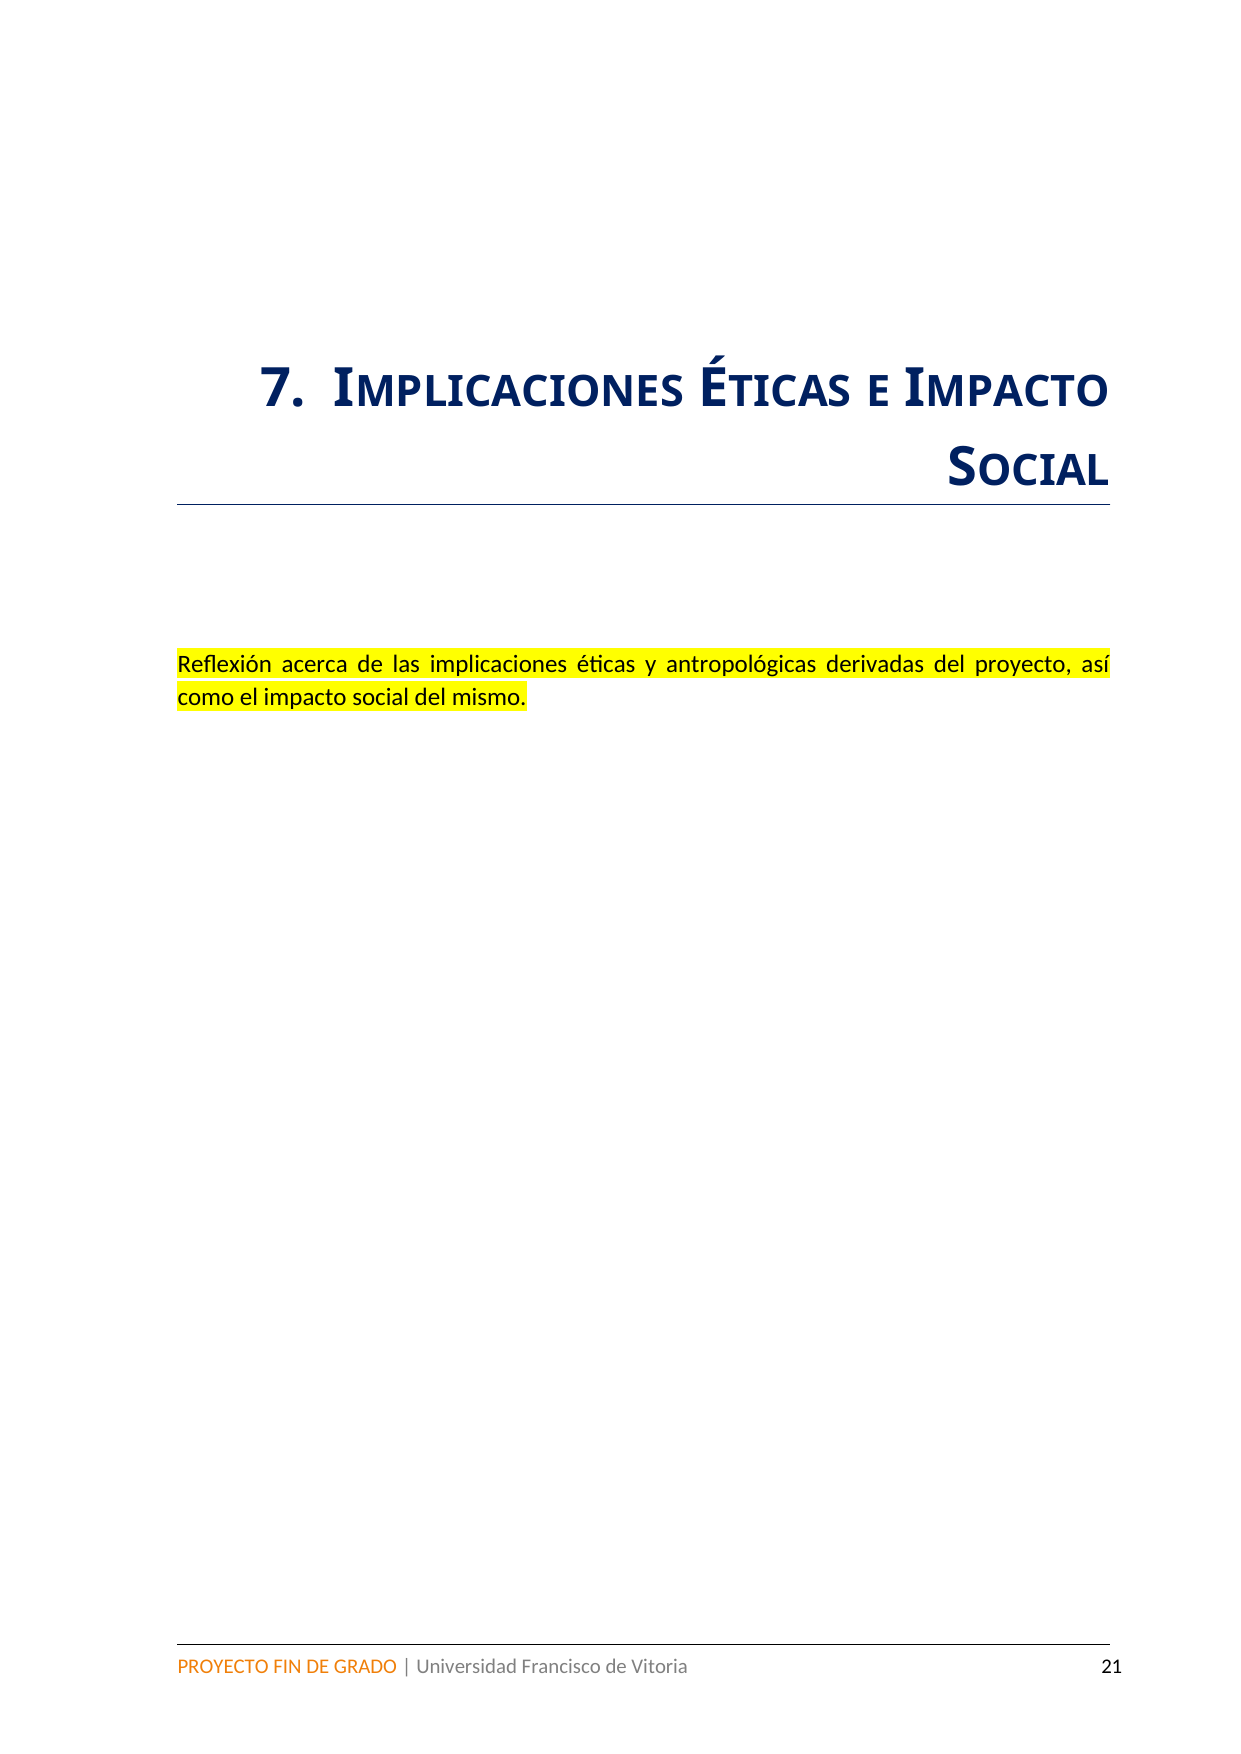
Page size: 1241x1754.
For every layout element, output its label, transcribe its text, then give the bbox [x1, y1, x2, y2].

text Reflexión acerca de las implicaciones éticas y antropológicas derivadas del proyecto, así como el impacto social del mismo. [177, 678, 1110, 711]
subtitle Implicaciones Éticas e Impacto Social [177, 348, 1110, 504]
